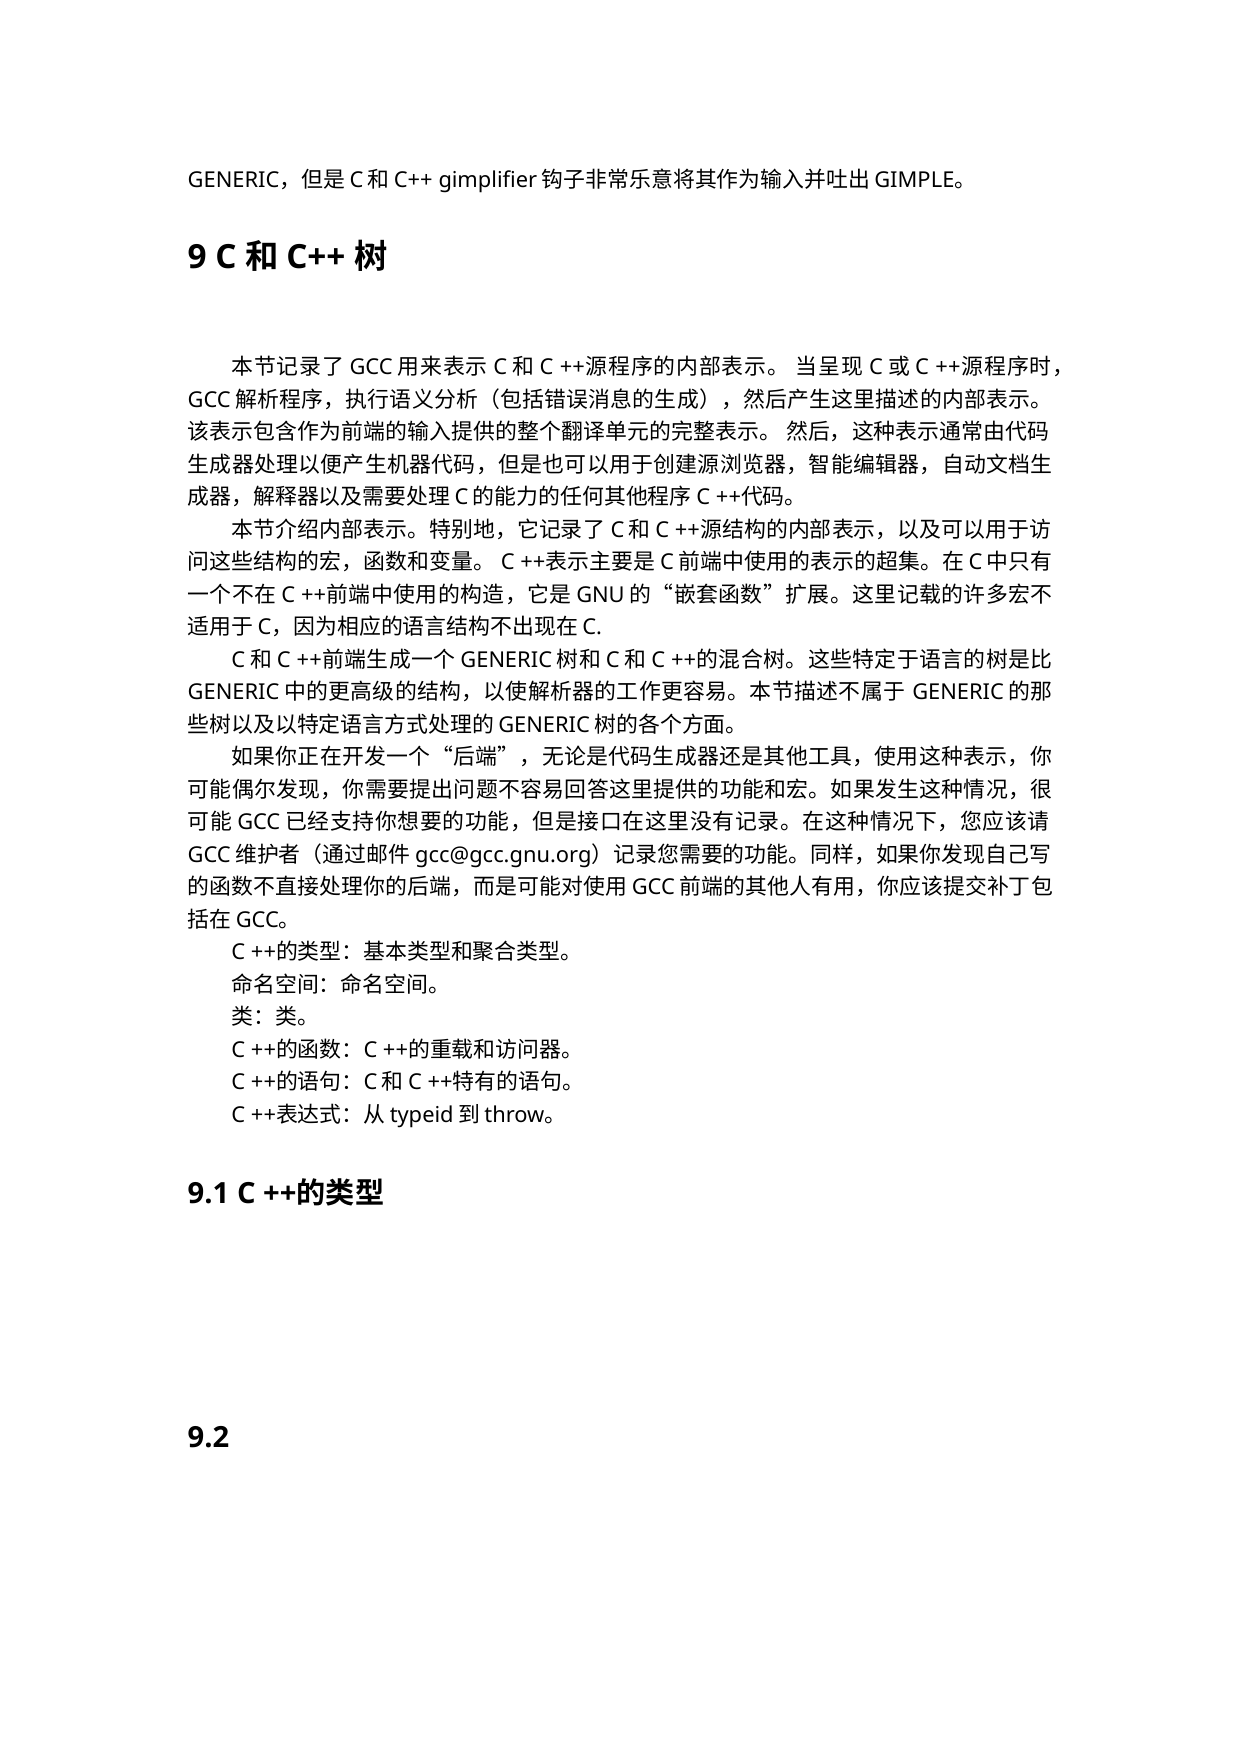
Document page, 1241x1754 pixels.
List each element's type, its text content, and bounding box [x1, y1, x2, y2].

text 本节介绍内部表示。特别地，它记录了C和C ++源结构的内部表示，以及可以用于访问这些结构的宏，函数和变量。 C ++表示主要是C前端中使用的表示的超集。在C中只有一个不在C ++前端中使用的构造，它是GNU的“嵌套函数”扩展。这里记载的许多宏不适用于C，因为相应的语言结构不出现在C. [187, 511, 1053, 641]
subtitle 9.1 C ++的类型 [187, 1158, 1053, 1223]
text 如果你正在开发一个“后端”，无论是代码生成器还是其他工具，使用这种表示，你可能偶尔发现，你需要提出问题不容易回答这里提供的功能和宏。如果发生这种情况，很可能GCC已经支持你想要的功能，但是接口在这里没有记录。在这种情况下，您应该请GCC维护者（通过邮件gcc@gcc.gnu.org）记录您需要的功能。同样，如果你发现自己写的函数不直接处理你的后端，而是可能对使用GCC前端的其他人有用，你应该提交补丁包括在GCC。 [187, 739, 1053, 934]
text C ++表达式：从typeid到throw。 [187, 1096, 1053, 1129]
subtitle 9.2 [187, 1404, 1053, 1469]
text 本节记录了GCC用来表示C和C ++源程序的内部表示。 当呈现C或C ++源程序时，GCC解析程序，执行语义分析（包括错误消息的生成），然后产生这里描述的内部表示。 该表示包含作为前端的输入提供的整个翻译单元的完整表示。 然后，这种表示通常由代码生成器处理以便产生机器代码，但是也可以用于创建源浏览器，智能编辑器，自动文档生成器，解释器以及需要处理C的能力的任何其他程序 C ++代码。 [187, 349, 1053, 511]
text C和C ++前端生成一个GENERIC树和C和C ++的混合树。这些特定于语言的树是比GENERIC中的更高级的结构，以使解析器的工作更容易。本节描述不属于GENERIC的那些树以及以特定语言方式处理的GENERIC树的各个方面。 [187, 641, 1053, 739]
subtitle 9 C 和 C++ 树 [187, 222, 1053, 287]
text 命名空间：命名空间。 [187, 966, 1053, 999]
text C ++的语句：C和C ++特有的语句。 [187, 1064, 1053, 1096]
text C ++的类型：基本类型和聚合类型。 [187, 934, 1053, 966]
text C ++的函数：C ++的重载和访问器。 [187, 1031, 1053, 1064]
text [187, 162, 1053, 194]
text 类：类。 [187, 999, 1053, 1031]
